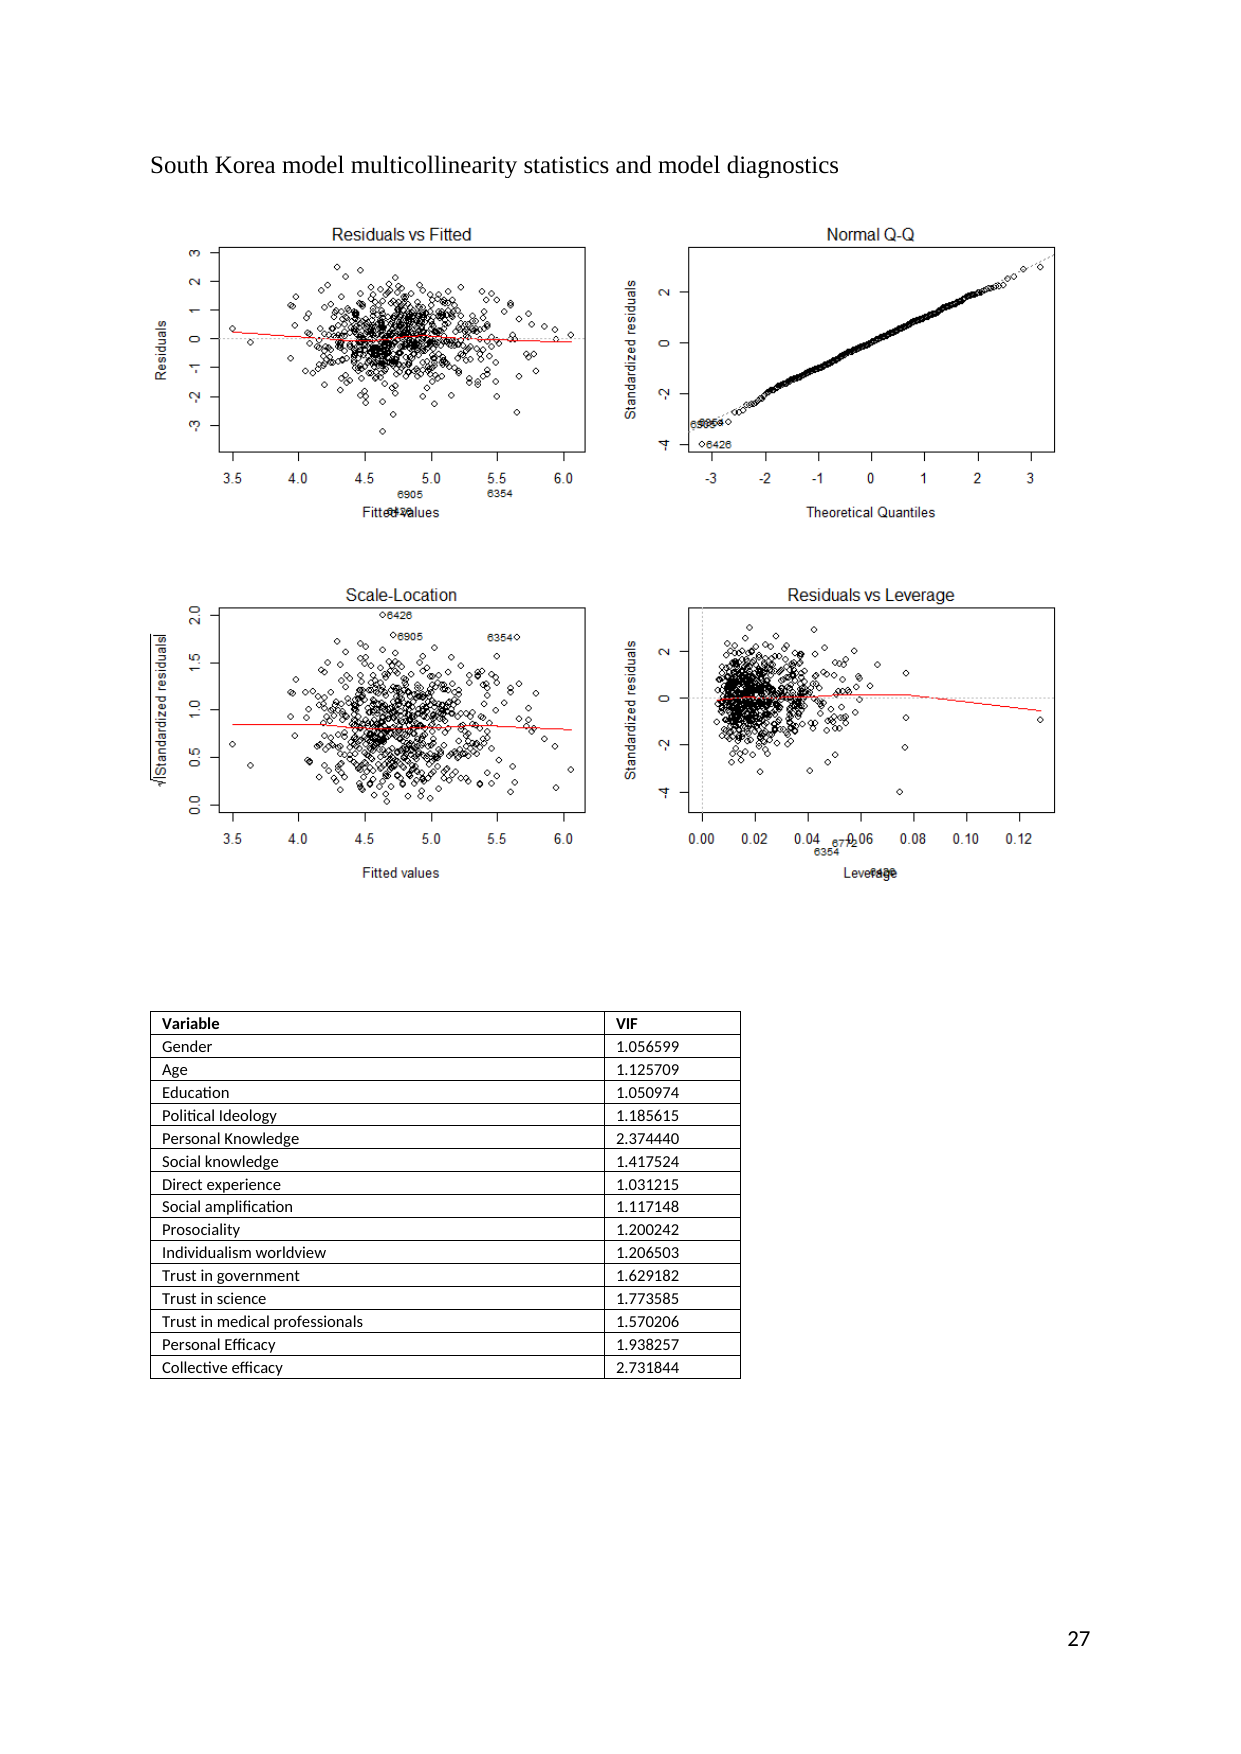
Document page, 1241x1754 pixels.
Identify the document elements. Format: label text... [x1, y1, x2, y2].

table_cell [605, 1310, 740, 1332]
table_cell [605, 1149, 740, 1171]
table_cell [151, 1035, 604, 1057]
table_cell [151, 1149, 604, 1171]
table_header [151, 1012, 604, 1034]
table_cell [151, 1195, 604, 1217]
subtitle South Korea model multicollinearity statistics and model diagnostics [150, 150, 1090, 178]
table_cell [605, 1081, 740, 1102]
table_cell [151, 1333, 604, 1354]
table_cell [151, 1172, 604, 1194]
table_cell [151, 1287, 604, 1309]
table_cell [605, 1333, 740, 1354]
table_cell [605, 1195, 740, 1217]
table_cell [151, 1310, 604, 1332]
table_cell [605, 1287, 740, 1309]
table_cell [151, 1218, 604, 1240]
picture [150, 178, 1090, 899]
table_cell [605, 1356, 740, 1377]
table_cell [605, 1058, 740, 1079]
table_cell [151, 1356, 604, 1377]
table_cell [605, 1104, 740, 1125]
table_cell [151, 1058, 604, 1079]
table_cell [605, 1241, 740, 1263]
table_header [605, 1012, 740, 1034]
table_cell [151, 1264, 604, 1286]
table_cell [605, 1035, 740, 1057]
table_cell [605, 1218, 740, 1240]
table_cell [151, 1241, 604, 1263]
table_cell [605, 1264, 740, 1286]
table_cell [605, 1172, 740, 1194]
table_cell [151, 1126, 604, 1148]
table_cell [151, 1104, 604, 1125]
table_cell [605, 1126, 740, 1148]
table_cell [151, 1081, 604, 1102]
